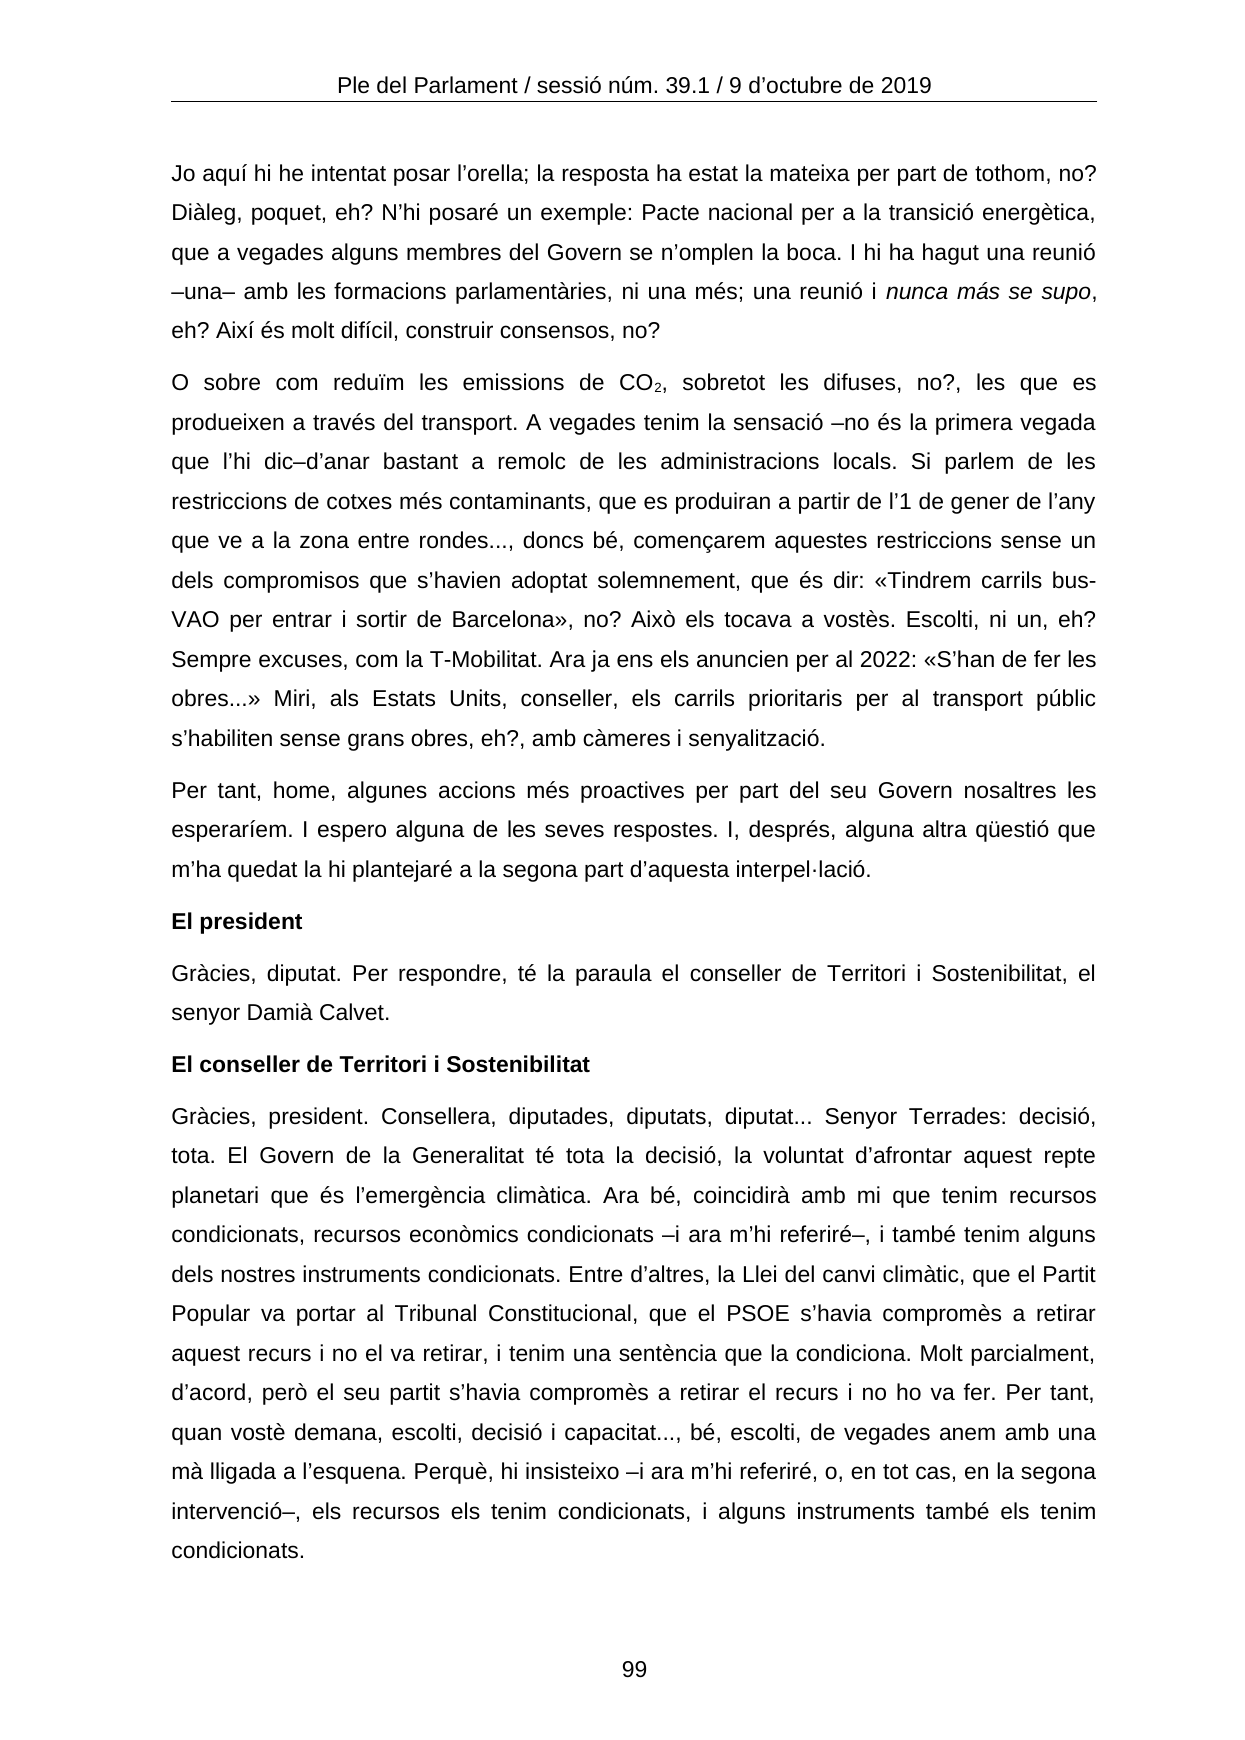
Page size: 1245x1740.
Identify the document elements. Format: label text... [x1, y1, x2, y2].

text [171, 159, 1097, 344]
text El president [171, 908, 1097, 934]
text O sobre com reduïm les emissions de CO2, sobretot les difuses, no?, les que es produeixen a través del transport. A vegades tenim la sensació –no és la primera vegada que l’hi dic–d’anar bastant a remolc de les administracions locals. Si parlem de les restriccions de cotxes més contaminants, que es produiran a partir de l’1 de gener de l’any que ve a la zona entre rondes..., doncs bé, començarem aquestes restriccions sense un dels compromisos que s’havien adoptat solemnement, que és dir: «Tindrem carrils bus-VAO per entrar i sortir de Barcelona», no? Això els tocava a vostès. Escolti, ni un, eh? Sempre excuses, com la T-Mobilitat. Ara ja ens els anuncien per al 2022: «S’han de fer les obres...» Miri, als Estats Units, conseller, els carrils prioritaris per al transport públic s’habiliten sense grans obres, eh?, amb càmeres i senyalització. [171, 369, 1097, 751]
text Gràcies, diputat. Per respondre, té la paraula el conseller de Territori i Sostenibilitat, el senyor Damià Calvet. [171, 959, 1097, 1025]
text Per tant, home, algunes accions més proactives per part del seu Govern nosaltres les esperaríem. I espero alguna de les seves respostes. I, després, alguna altra qüestió que m’ha quedat la hi plantejaré a la segona part d’aquesta interpel·lació. [171, 777, 1097, 882]
text El conseller de Territori i Sostenibilitat [171, 1051, 1097, 1077]
text Gràcies, president. Consellera, diputades, diputats, diputat... Senyor Terrades: decisió, tota. El Govern de la Generalitat té tota la decisió, la voluntat d’afrontar aquest repte planetari que és l’emergència climàtica. Ara bé, coincidirà amb mi que tenim recursos condicionats, recursos econòmics condicionats –i ara m’hi referiré–, i també tenim alguns dels nostres instruments condicionats. Entre d’altres, la Llei del canvi climàtic, que el Partit Popular va portar al Tribunal Constitucional, que el PSOE s’havia compromès a retirar aquest recurs i no el va retirar, i tenim una sentència que la condiciona. Molt parcialment, d’acord, però el seu partit s’havia compromès a retirar el recurs i no ho va fer. Per tant, quan vostè demana, escolti, decisió i capacitat..., bé, escolti, de vegades anem amb una mà lligada a l’esquena. Perquè, hi insisteixo –i ara m’hi referiré, o, en tot cas, en la segona intervenció–, els recursos els tenim condicionats, i alguns instruments també els tenim condicionats. [171, 1103, 1097, 1564]
